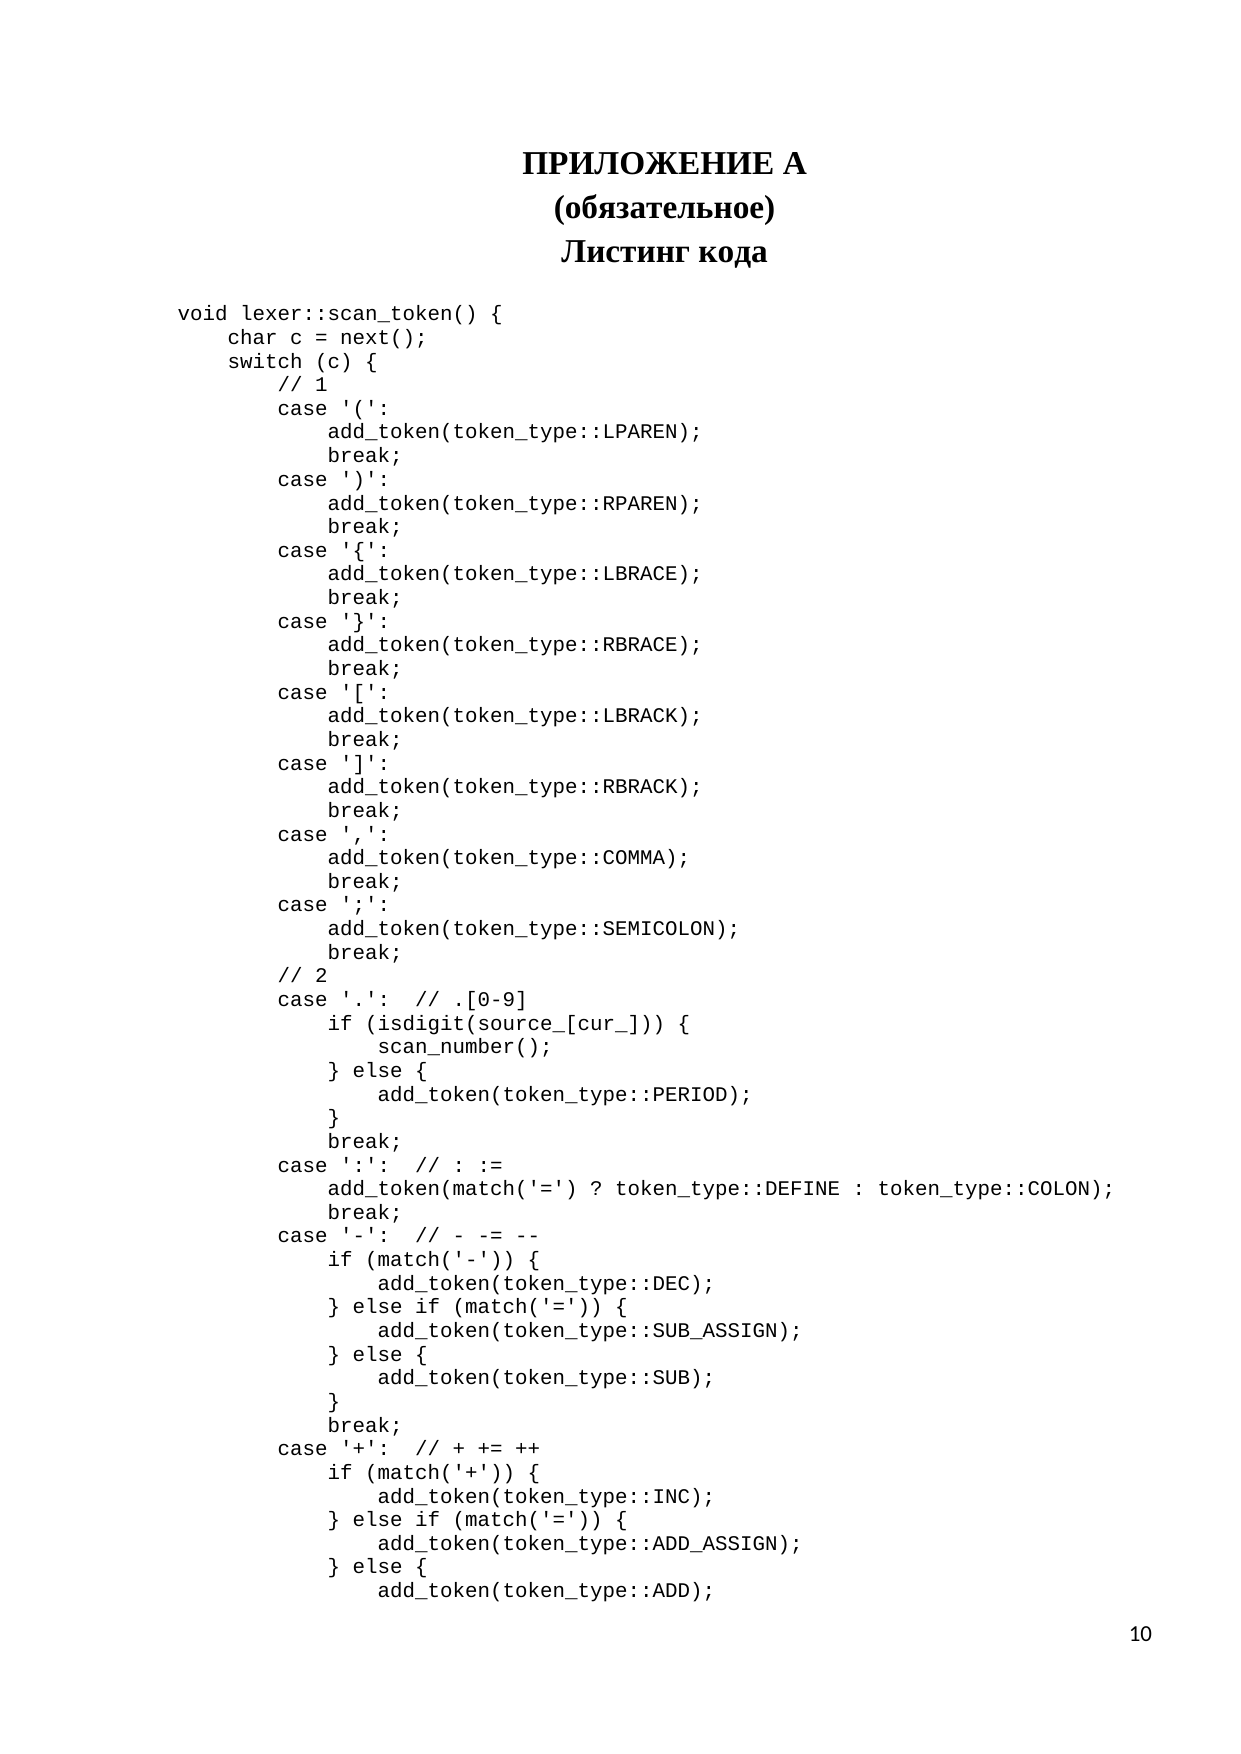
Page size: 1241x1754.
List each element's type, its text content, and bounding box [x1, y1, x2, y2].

text case '(': [177, 398, 1152, 422]
text case ')': [177, 469, 1152, 492]
text break; [177, 445, 1152, 469]
text case '[': [177, 682, 1152, 705]
text switch (c) { [177, 351, 1152, 374]
text add_token(match('=') ? token_type::DEFINE : token_type::COLON); [177, 1178, 1152, 1202]
text case ';': [177, 894, 1152, 918]
text break; [177, 942, 1152, 965]
text // 2 [177, 965, 1152, 989]
text case '{': [177, 540, 1152, 563]
text break; [177, 1202, 1152, 1226]
text add_token(token_type::LBRACE); [177, 563, 1152, 587]
text add_token(token_type::ADD); [177, 1580, 1152, 1604]
text } [177, 1391, 1152, 1415]
text char c = next(); [177, 327, 1152, 351]
text } else { [177, 1060, 1152, 1084]
text break; [177, 1415, 1152, 1438]
text case '-': // - -= -- [177, 1226, 1152, 1249]
text if (match('-')) { [177, 1249, 1152, 1273]
text break; [177, 800, 1152, 823]
text if (match('+')) { [177, 1462, 1152, 1486]
text case ',': [177, 823, 1152, 847]
text add_token(token_type::SEMICOLON); [177, 918, 1152, 942]
text add_token(token_type::COMMA); [177, 847, 1152, 871]
text add_token(token_type::SUB); [177, 1367, 1152, 1391]
text case '+': // + += ++ [177, 1438, 1152, 1462]
text add_token(token_type::LPAREN); [177, 422, 1152, 445]
text } [177, 1107, 1152, 1131]
text case '}': [177, 611, 1152, 634]
text break; [177, 516, 1152, 540]
text case ':': // : := [177, 1154, 1152, 1178]
text } else { [177, 1344, 1152, 1367]
text break; [177, 729, 1152, 753]
text } else if (match('=')) { [177, 1296, 1152, 1320]
text add_token(token_type::SUB_ASSIGN); [177, 1320, 1152, 1344]
text add_token(token_type::PERIOD); [177, 1084, 1152, 1107]
text break; [177, 587, 1152, 611]
text add_token(token_type::INC); [177, 1486, 1152, 1509]
text case '.': // .[0-9] [177, 989, 1152, 1013]
text } else { [177, 1557, 1152, 1580]
text if (isdigit(source_[cur_])) { [177, 1013, 1152, 1036]
text add_token(token_type::RBRACE); [177, 634, 1152, 658]
subtitle ПРИЛОЖЕНИЕ А (обязательное) Листинг кода [177, 143, 1152, 269]
text add_token(token_type::ADD_ASSIGN); [177, 1533, 1152, 1557]
text void lexer::scan_token() { [177, 303, 1152, 327]
text add_token(token_type::RBRACK); [177, 776, 1152, 800]
text scan_number(); [177, 1036, 1152, 1060]
text add_token(token_type::RPAREN); [177, 492, 1152, 516]
text add_token(token_type::LBRACK); [177, 705, 1152, 729]
text break; [177, 1131, 1152, 1154]
text } else if (match('=')) { [177, 1509, 1152, 1533]
text break; [177, 871, 1152, 894]
text add_token(token_type::DEC); [177, 1273, 1152, 1296]
text case ']': [177, 753, 1152, 776]
text // 1 [177, 374, 1152, 398]
text break; [177, 658, 1152, 682]
